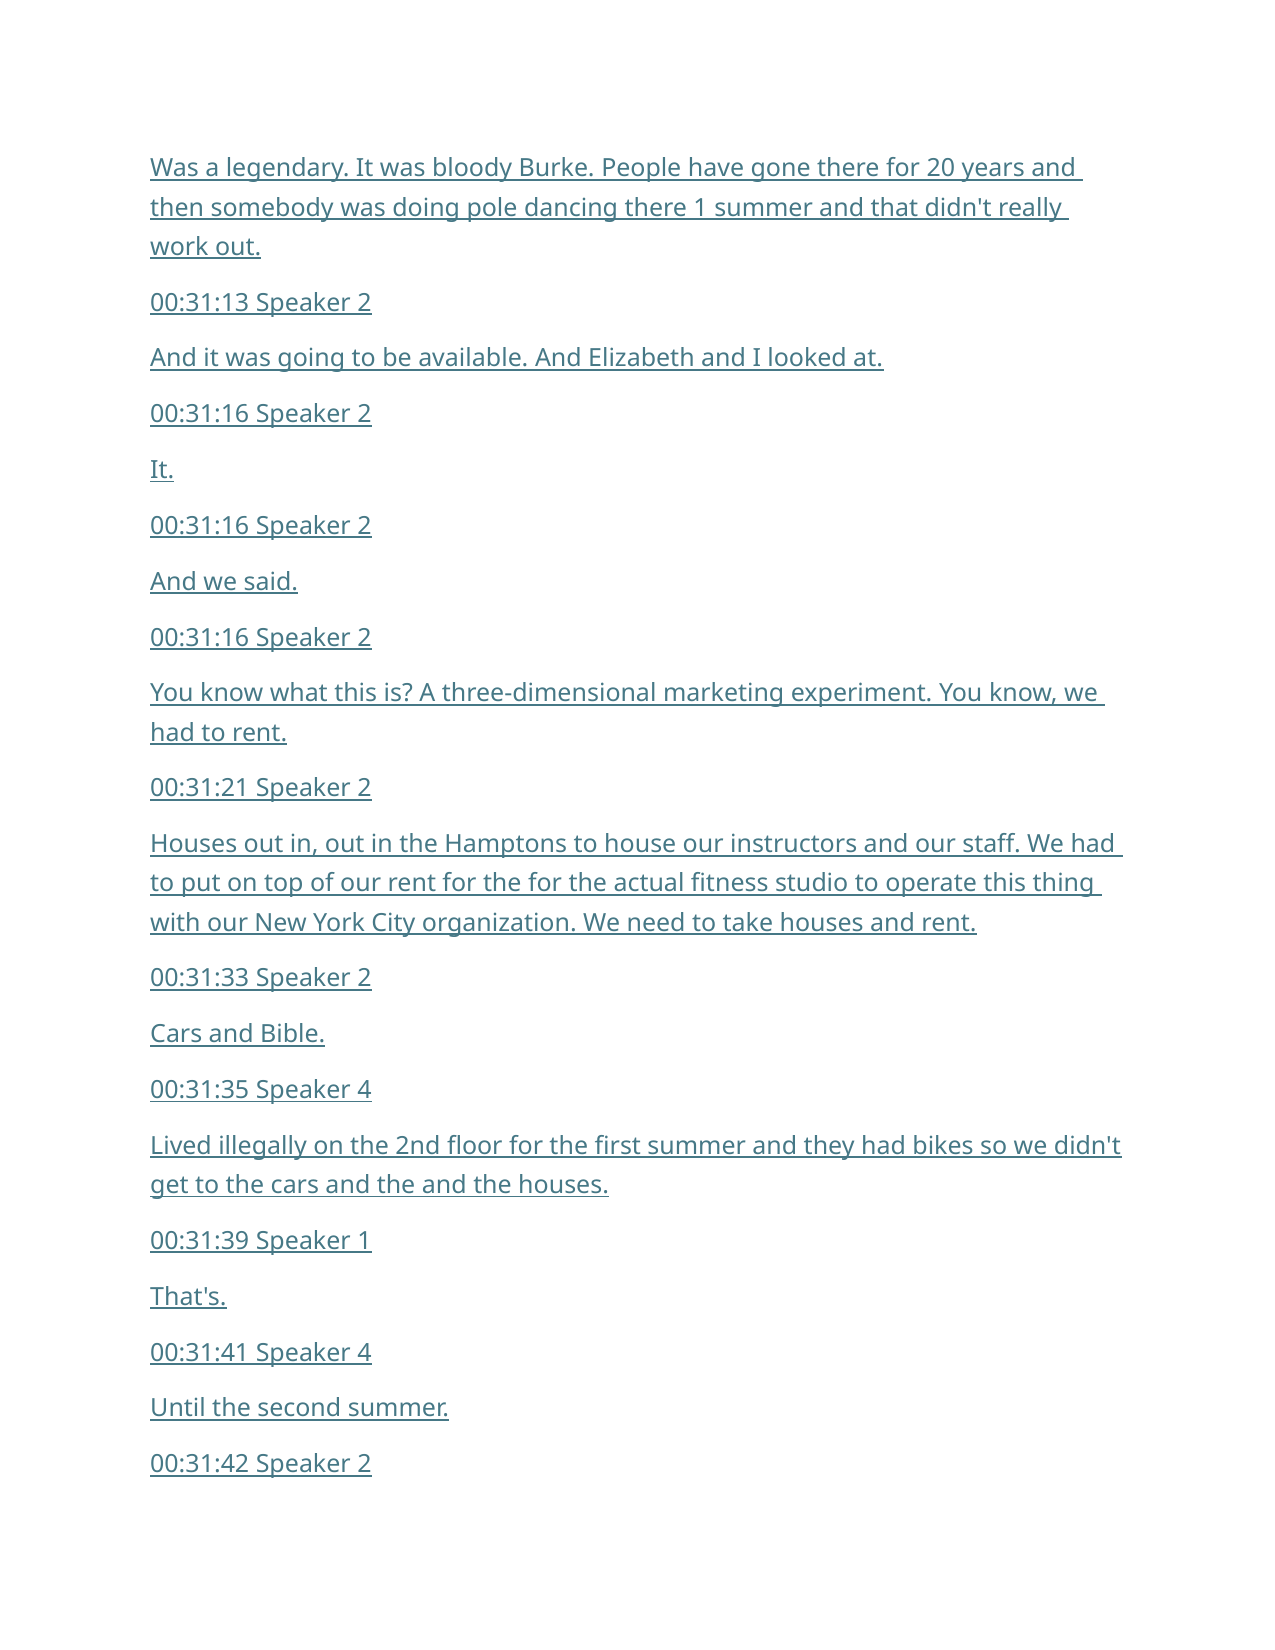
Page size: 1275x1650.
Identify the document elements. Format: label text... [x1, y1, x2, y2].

text Houses out in, out in the Hamptons to house our instructors and our staff. We had to put on top of our rent for the for the actual fitness studio to operate this thing with our New York City organization. We need to take houses and rent. [150, 826, 1125, 938]
text And it was going to be available. And Elizabeth and I looked at. [150, 340, 1125, 374]
text That's. [150, 1278, 1125, 1312]
text 00:31:35 Speaker 4 [150, 1072, 1125, 1106]
text 00:31:16 Speaker 2 [150, 619, 1125, 653]
text You know what this is? A three-dimensional marketing experiment. You know, we had to rent. [150, 675, 1125, 748]
text 00:31:16 Speaker 2 [150, 396, 1125, 430]
text 00:31:41 Speaker 4 [150, 1334, 1125, 1368]
text 00:31:21 Speaker 2 [150, 770, 1125, 804]
text 00:31:13 Speaker 2 [150, 284, 1125, 318]
text 00:31:42 Speaker 2 [150, 1446, 1125, 1480]
text Was a legendary. It was bloody Burke. People have gone there for 20 years and then somebody was doing pole dancing there 1 summer and that didn't really work out. [150, 150, 1125, 262]
text Until the second summer. [150, 1390, 1125, 1424]
text 00:31:39 Speaker 1 [150, 1222, 1125, 1257]
text It. [150, 452, 1125, 486]
text Lived illegally on the 2nd floor for the first summer and they had bikes so we didn't get to the cars and the and the houses. [150, 1127, 1125, 1201]
text Cars and Bible. [150, 1016, 1125, 1050]
text 00:31:16 Speaker 2 [150, 507, 1125, 542]
text 00:31:33 Speaker 2 [150, 960, 1125, 994]
text And we said. [150, 563, 1125, 597]
